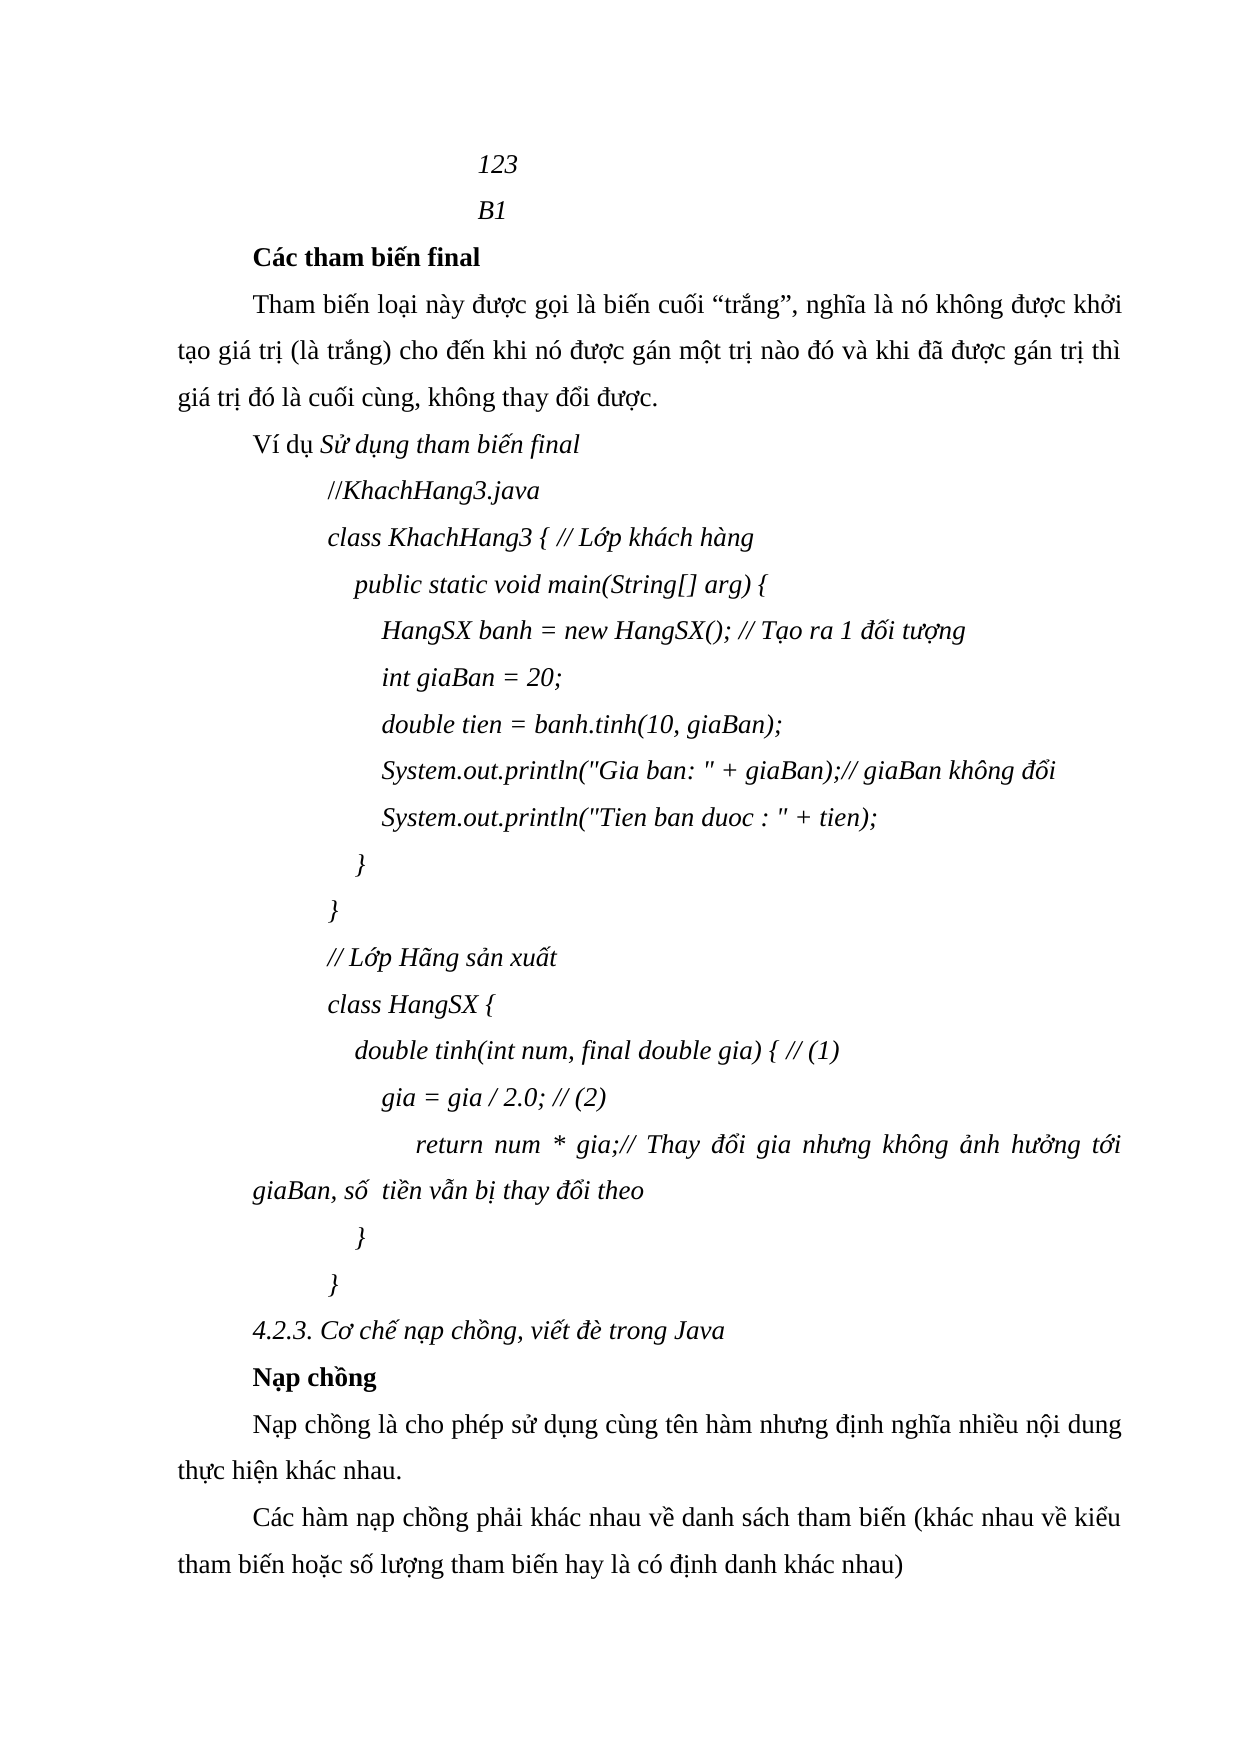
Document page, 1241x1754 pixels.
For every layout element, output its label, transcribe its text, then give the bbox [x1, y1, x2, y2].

text return num * gia;// Thay đổi gia nhưng không ảnh hưởng tới giaBan, số tiền vẫn bị thay đổi theo [252, 1128, 1122, 1206]
text Ví dụ Sử dụng tham biến final [177, 428, 1122, 459]
text // Lớp Hãng sản xuất [252, 941, 1122, 972]
text System.out.println("Tien ban duoc : " + tien); [252, 801, 1122, 832]
text Các hàm nạp chồng phải khác nhau về danh sách tham biến (khác nhau về kiểu tham biến hoặc số lượng tham biến hay là có định danh khác nhau) [177, 1501, 1122, 1579]
text 123 [402, 148, 1122, 179]
text } [252, 848, 1122, 879]
text Nạp chồng [177, 1361, 1122, 1392]
text System.out.println("Gia ban: " + giaBan);// giaBan không đổi [252, 754, 1122, 786]
text double tien = banh.tinh(10, giaBan); [252, 708, 1122, 739]
text } [252, 1268, 1122, 1299]
text //KhachHang3.java [252, 474, 1122, 506]
text Nạp chồng là cho phép sử dụng cùng tên hàm nhưng định nghĩa nhiều nội dung thực hiện khác nhau. [177, 1408, 1122, 1486]
text public static void main(String[] arg) { [252, 568, 1122, 599]
text Tham biến loại này được gọi là biến cuối “trắng”, nghĩa là nó không được khởi tạo giá trị (là trắng) cho đến khi nó được gán một trị nào đó và khi đã được gán trị thì giá trị đó là cuối cùng, không thay đổi được. [177, 288, 1122, 412]
text Các tham biến final [177, 241, 1122, 272]
text class HangSX { [252, 988, 1122, 1019]
text gia = gia / 2.0; // (2) [252, 1081, 1122, 1112]
text B1 [402, 194, 1122, 226]
text class KhachHang3 { // Lớp khách hàng [252, 521, 1122, 552]
text double tinh(int num, final double gia) { // (1) [252, 1034, 1122, 1066]
subtitle 4.2.3. Cơ chế nạp chồng, viết đè trong Java [252, 1314, 1122, 1346]
text int giaBan = 20; [252, 661, 1122, 692]
text } [252, 1221, 1122, 1252]
text HangSX banh = new HangSX(); // Tạo ra 1 đối tượng [252, 614, 1122, 646]
text } [252, 894, 1122, 926]
